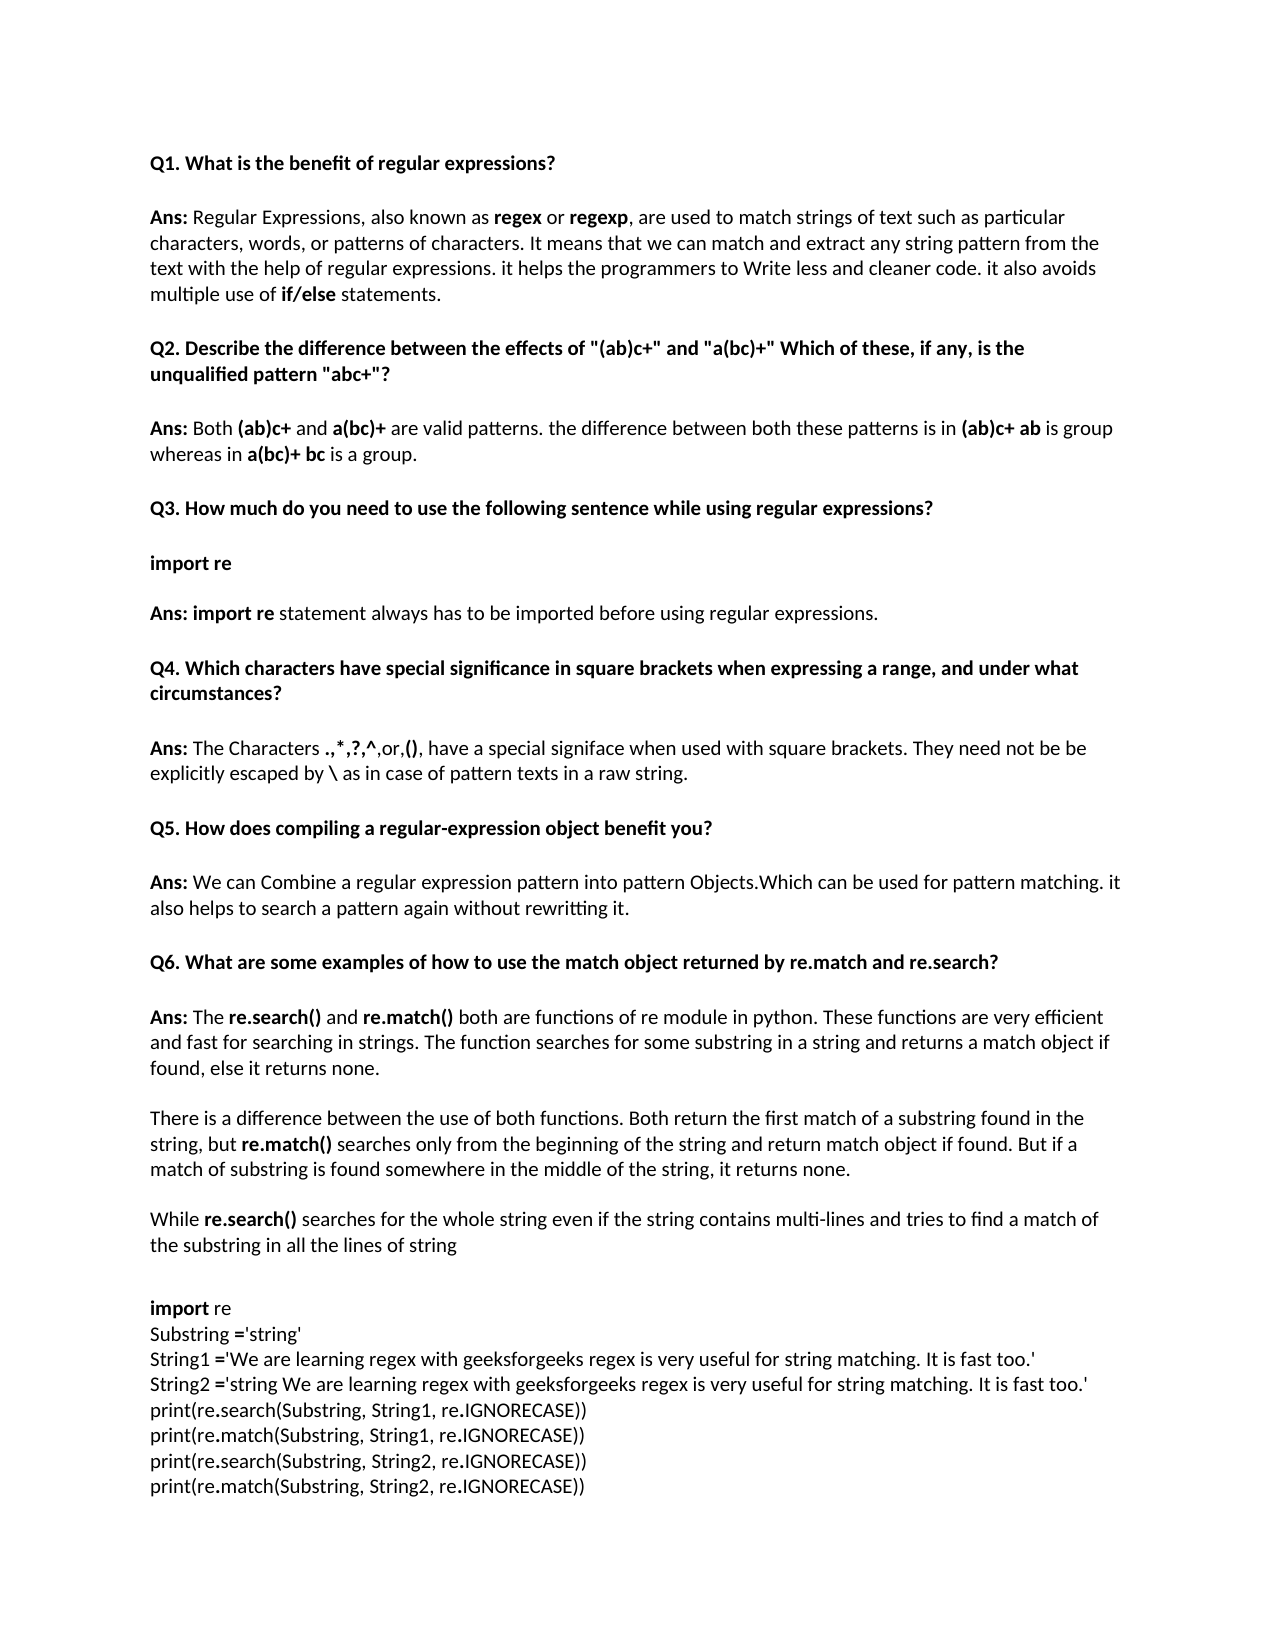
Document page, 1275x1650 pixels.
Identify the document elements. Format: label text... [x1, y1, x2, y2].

text print(re.match(Substring, String1, re.IGNORECASE)) [150, 1422, 1125, 1448]
text print(re.match(Substring, String2, re.IGNORECASE)) [150, 1473, 1125, 1499]
text There is a difference between the use of both functions. Both return the first match of a substring found in the string, but re.match() searches only from the beginning of the string and return match object if found. But if a match of substring is found somewhere in the middle of the string, it returns none. [150, 1105, 1125, 1182]
text import re [150, 1295, 1125, 1321]
text Q3. How much do you need to use the following sentence while using regular expressions? [150, 495, 1125, 521]
text Q5. How does compiling a regular-expression object benefit you? [150, 815, 1125, 840]
text While re.search() searches for the whole string even if the string contains multi-lines and tries to find a match of the substring in all the lines of string [150, 1207, 1125, 1257]
text Substring ='string' [150, 1321, 1125, 1346]
text String2 ='string We are learning regex with geeksforgeeks regex is very useful for string matching. It is fast too.' [150, 1372, 1125, 1397]
text print(re.search(Substring, String2, re.IGNORECASE)) [150, 1448, 1125, 1473]
text Q6. What are some examples of how to use the match object returned by re.match and re.search? [150, 949, 1125, 975]
text Ans: Regular Expressions, also known as regex or regexp, are used to match strings of text such as particular characters, words, or patterns of characters. It means that we can match and extract any string pattern from the text with the help of regular expressions. it helps the programmers to Write less and cleaner code. it also avoids multiple use of if/else statements. [150, 204, 1125, 306]
text Ans: We can Combine a regular expression pattern into pattern Objects.Which can be used for pattern matching. it also helps to search a pattern again without rewritting it. [150, 869, 1125, 920]
text Ans: Both (ab)c+ and a(bc)+ are valid patterns. the difference between both these patterns is in (ab)c+ ab is group whereas in a(bc)+ bc is a group. [150, 415, 1125, 466]
text String1 ='We are learning regex with geeksforgeeks regex is very useful for string matching. It is fast too.' [150, 1346, 1125, 1372]
text import re [150, 550, 1125, 575]
text print(re.search(Substring, String1, re.IGNORECASE)) [150, 1397, 1125, 1422]
text Ans: The Characters .,*,?,^,or,(), have a special signiface when used with square brackets. They need not be be explicitly escaped by \ as in case of pattern texts in a raw string. [150, 735, 1125, 786]
text Q1. What is the benefit of regular expressions? [150, 150, 1125, 175]
text Ans: import re statement always has to be imported before using regular expressions. [150, 600, 1125, 626]
text Q2. Describe the difference between the effects of "(ab)c+" and "a(bc)+" Which of these, if any, is the unqualified pattern "abc+"? [150, 335, 1125, 386]
text Q4. Which characters have special significance in square brackets when expressing a range, and under what circumstances? [150, 655, 1125, 706]
text Ans: The re.search() and re.match() both are functions of re module in python. These functions are very efficient and fast for searching in strings. The function searches for some substring in a string and returns a match object if found, else it returns none. [150, 1004, 1125, 1080]
